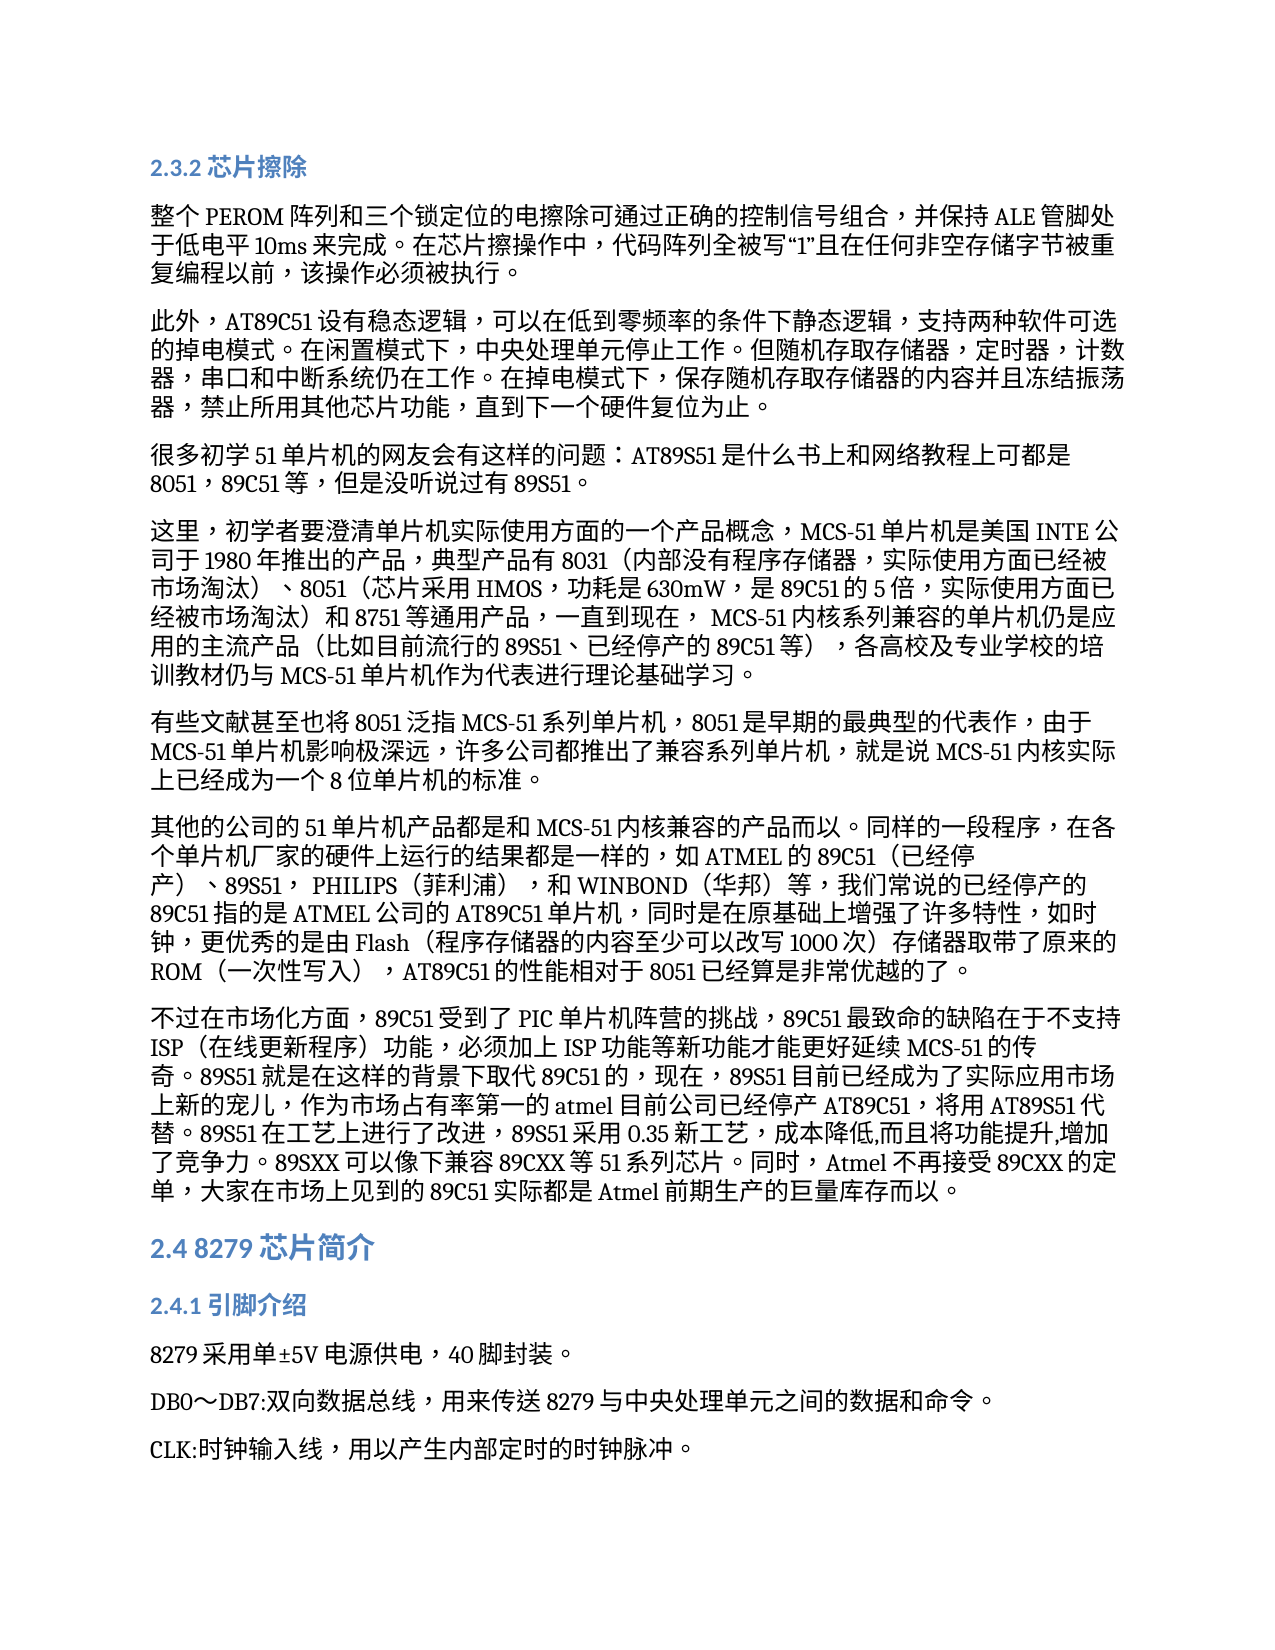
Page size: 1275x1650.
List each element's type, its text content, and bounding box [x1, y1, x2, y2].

subtitle 2.3.2 芯片擦除 [150, 150, 1125, 184]
text DB0～DB7:双向数据总线，用来传送8279与中央处理单元之间的数据和命令。 [150, 1388, 1125, 1417]
text 其他的公司的51单片机产品都是和MCS-51内核兼容的产品而以。同样的一段程序，在各个单片机厂家的硬件上运行的结果都是一样的，如ATMEL的89C51（已经停产）、89S51， PHILIPS（菲利浦），和WINBOND（华邦）等，我们常说的已经停产的89C51指的是ATMEL公司的 AT89C51单片机，同时是在原基础上增强了许多特性，如时钟，更优秀的是由Flash（程序存储器的内容至少可以改写1000次）存储器取带了原来的ROM（一次性写入），AT89C51的性能相对于8051已经算是非常优越的了。 [150, 814, 1125, 987]
text CLK:时钟输入线，用以产生内部定时的时钟脉冲。 [150, 1436, 1125, 1464]
text 这里，初学者要澄清单片机实际使用方面的一个产品概念，MCS-51单片机是美国INTE公司于1980年推出的产品，典型产品有 8031（内部没有程序存储器，实际使用方面已经被市场淘汰）、8051（芯片采用HMOS，功耗是630mW，是89C51的5倍，实际使用方面已经被市场淘汰）和8751等通用产品，一直到现在， MCS-51内核系列兼容的单片机仍是应用的主流产品（比如目前流行的89S51、已经停产的89C51等），各高校及专业学校的培训教材仍与MCS-51单片机作为代表进行理论基础学习。 [150, 518, 1125, 690]
text 整个PEROM阵列和三个锁定位的电擦除可通过正确的控制信号组合，并保持ALE管脚处于低电平10ms 来完成。在芯片擦操作中，代码阵列全被写“1”且在任何非空存储字节被重复编程以前，该操作必须被执行。 [150, 203, 1125, 289]
text 8279采用单±5V电源供电，40脚封装。 [150, 1341, 1125, 1369]
text 有些文献甚至也将8051泛指MCS-51系列单片机，8051是早期的最典型的代表作，由于MCS-51单片机影响极深远，许多公司都推出了兼容系列单片机，就是说MCS-51内核实际上已经成为一个8位单片机的标准。 [150, 709, 1125, 795]
text 此外，AT89C51设有稳态逻辑，可以在低到零频率的条件下静态逻辑，支持两种软件可选的掉电模式。在闲置模式下，中央处理单元停止工作。但随机存取存储器，定时器，计数器，串口和中断系统仍在工作。在掉电模式下，保存随机存取存储器的内容并且冻结振荡器，禁止所用其他芯片功能，直到下一个硬件复位为止。 [150, 308, 1125, 423]
subtitle 2.4.1 引脚介绍 [150, 1288, 1125, 1322]
text 很多初学51单片机的网友会有这样的问题：AT89S51是什么书上和网络教程上可都是8051，89C51等，但是没听说过有89S51。 [150, 442, 1125, 499]
text 不过在市场化方面，89C51受到了PIC单片机阵营的挑战，89C51最致命的缺陷在于不支持ISP（在线更新程序）功能，必须加上ISP功能等新功能才能更好延续MCS-51的传奇。89S51就是在这样的背景下取代89C51的，现在，89S51目前已经成为了实际应用市场上新的宠儿，作为市场占有率第一的atmel目前公司已经停产AT89C51，将用AT89S51代替。89S51在工艺上进行了改进，89S51采用0.35新工艺，成本降低,而且将功能提升,增加了竞争力。89SXX可以像下兼容89CXX等51系列芯片。同时，Atmel不再接受89CXX的定单，大家在市场上见到的89C51实际都是Atmel前期生产的巨量库存而以。 [150, 1005, 1125, 1207]
subtitle 2.4 8279芯片简介 [150, 1227, 1125, 1267]
